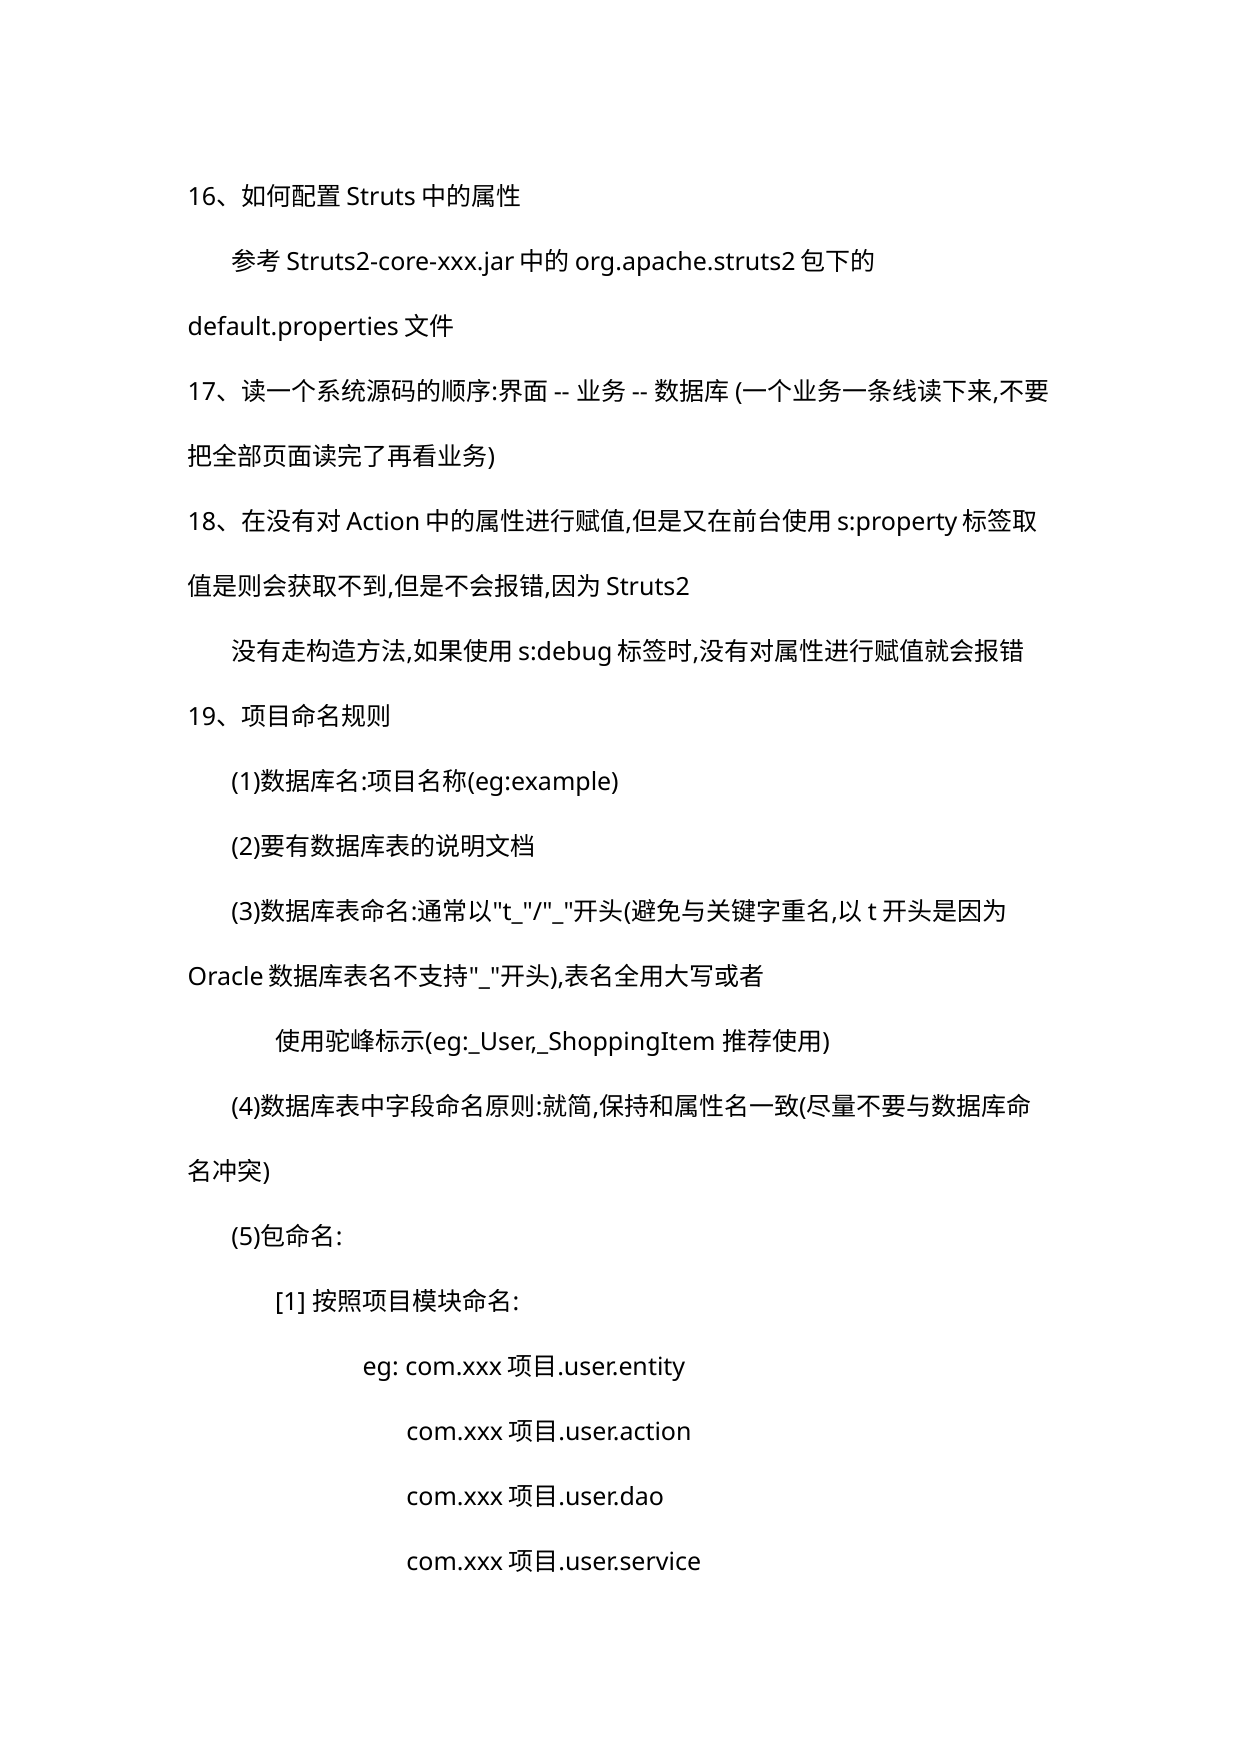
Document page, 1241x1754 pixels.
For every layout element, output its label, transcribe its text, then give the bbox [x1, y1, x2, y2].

text eg: com.xxx项目.user.entity [187, 1332, 1053, 1397]
text (5)包命名: [187, 1202, 1053, 1267]
text (4)数据库表中字段命名原则:就简,保持和属性名一致(尽量不要与数据库命名冲突) [187, 1072, 1053, 1202]
text (3)数据库表命名:通常以"t_"/"_"开头(避免与关键字重名,以t开头是因为Oracle数据库表名不支持"_"开头),表名全用大写或者 [187, 877, 1053, 1007]
text [1] 按照项目模块命名: [187, 1267, 1053, 1332]
text (1)数据库名:项目名称(eg:example) [187, 747, 1053, 812]
text 18、在没有对Action中的属性进行赋值,但是又在前台使用s:property标签取值是则会获取不到,但是不会报错,因为Struts2 [187, 487, 1053, 617]
text 17、读一个系统源码的顺序:界面 -- 业务 -- 数据库 (一个业务一条线读下来,不要把全部页面读完了再看业务) [187, 357, 1053, 487]
text com.xxx项目.user.service [187, 1527, 1053, 1592]
text 使用驼峰标示(eg:_User,_ShoppingItem 推荐使用) [187, 1007, 1053, 1072]
text 19、项目命名规则 [187, 682, 1053, 747]
text 没有走构造方法,如果使用s:debug标签时,没有对属性进行赋值就会报错 [187, 617, 1053, 682]
text 16、如何配置Struts中的属性 [187, 162, 1053, 227]
text (2)要有数据库表的说明文档 [187, 812, 1053, 877]
text com.xxx项目.user.action [187, 1397, 1053, 1462]
text 参考Struts2-core-xxx.jar中的org.apache.struts2包下的default.properties文件 [187, 227, 1053, 357]
text com.xxx项目.user.dao [187, 1462, 1053, 1527]
